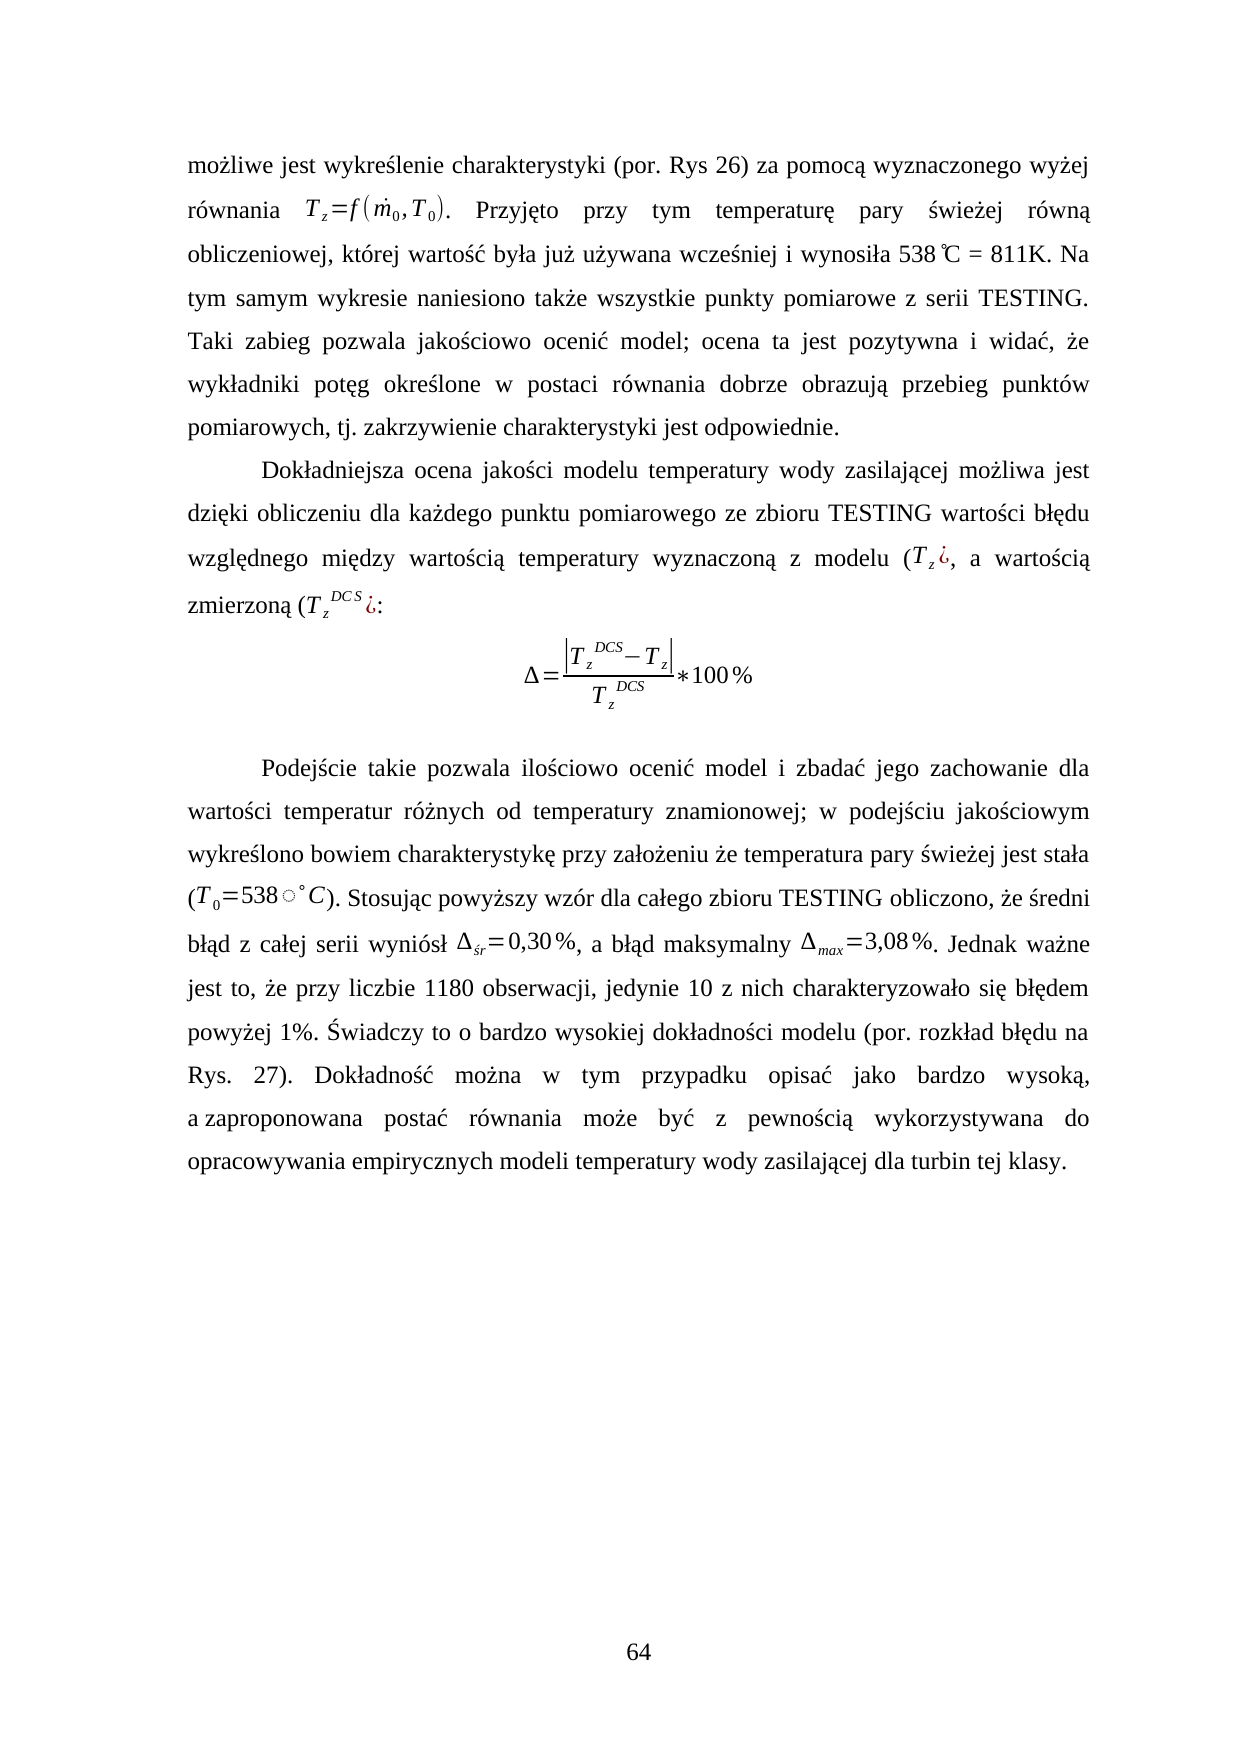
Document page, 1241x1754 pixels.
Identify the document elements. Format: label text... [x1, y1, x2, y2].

text Podejście takie pozwala ilościowo ocenić model i zbadać jego zachowanie dla wartości temperatur różnych od temperatury znamionowej; w podejściu jakościowym wykreślono bowiem charakterystykę przy założeniu że temperatura pary świeżej jest stała (). Stosując powyższy wzór dla całego zbioru TESTING obliczono, że średni błąd z całej serii wyniósł , a błąd maksymalny . Jednak ważne jest to, że przy liczbie 1180 obserwacji, jedynie 10 z nich charakteryzowało się błędem powyżej 1%. Świadczy to o bardzo wysokiej dokładności modelu (por. rozkład błędu na Rys. 27). Dokładność można w tym przypadku opisać jako bardzo wysoką, a zaproponowana postać równania może być z pewnością wykorzystywana do opracowywania empirycznych modeli temperatury wody zasilającej dla turbin tej klasy. [187, 753, 1090, 1175]
text Dokładniejsza ocena jakości modelu temperatury wody zasilającej możliwa jest dzięki obliczeniu dla każdego punktu pomiarowego ze zbioru TESTING wartości błędu względnego między wartością temperatury wyznaczoną z modelu (, a wartością zmierzoną (: [187, 455, 1090, 622]
